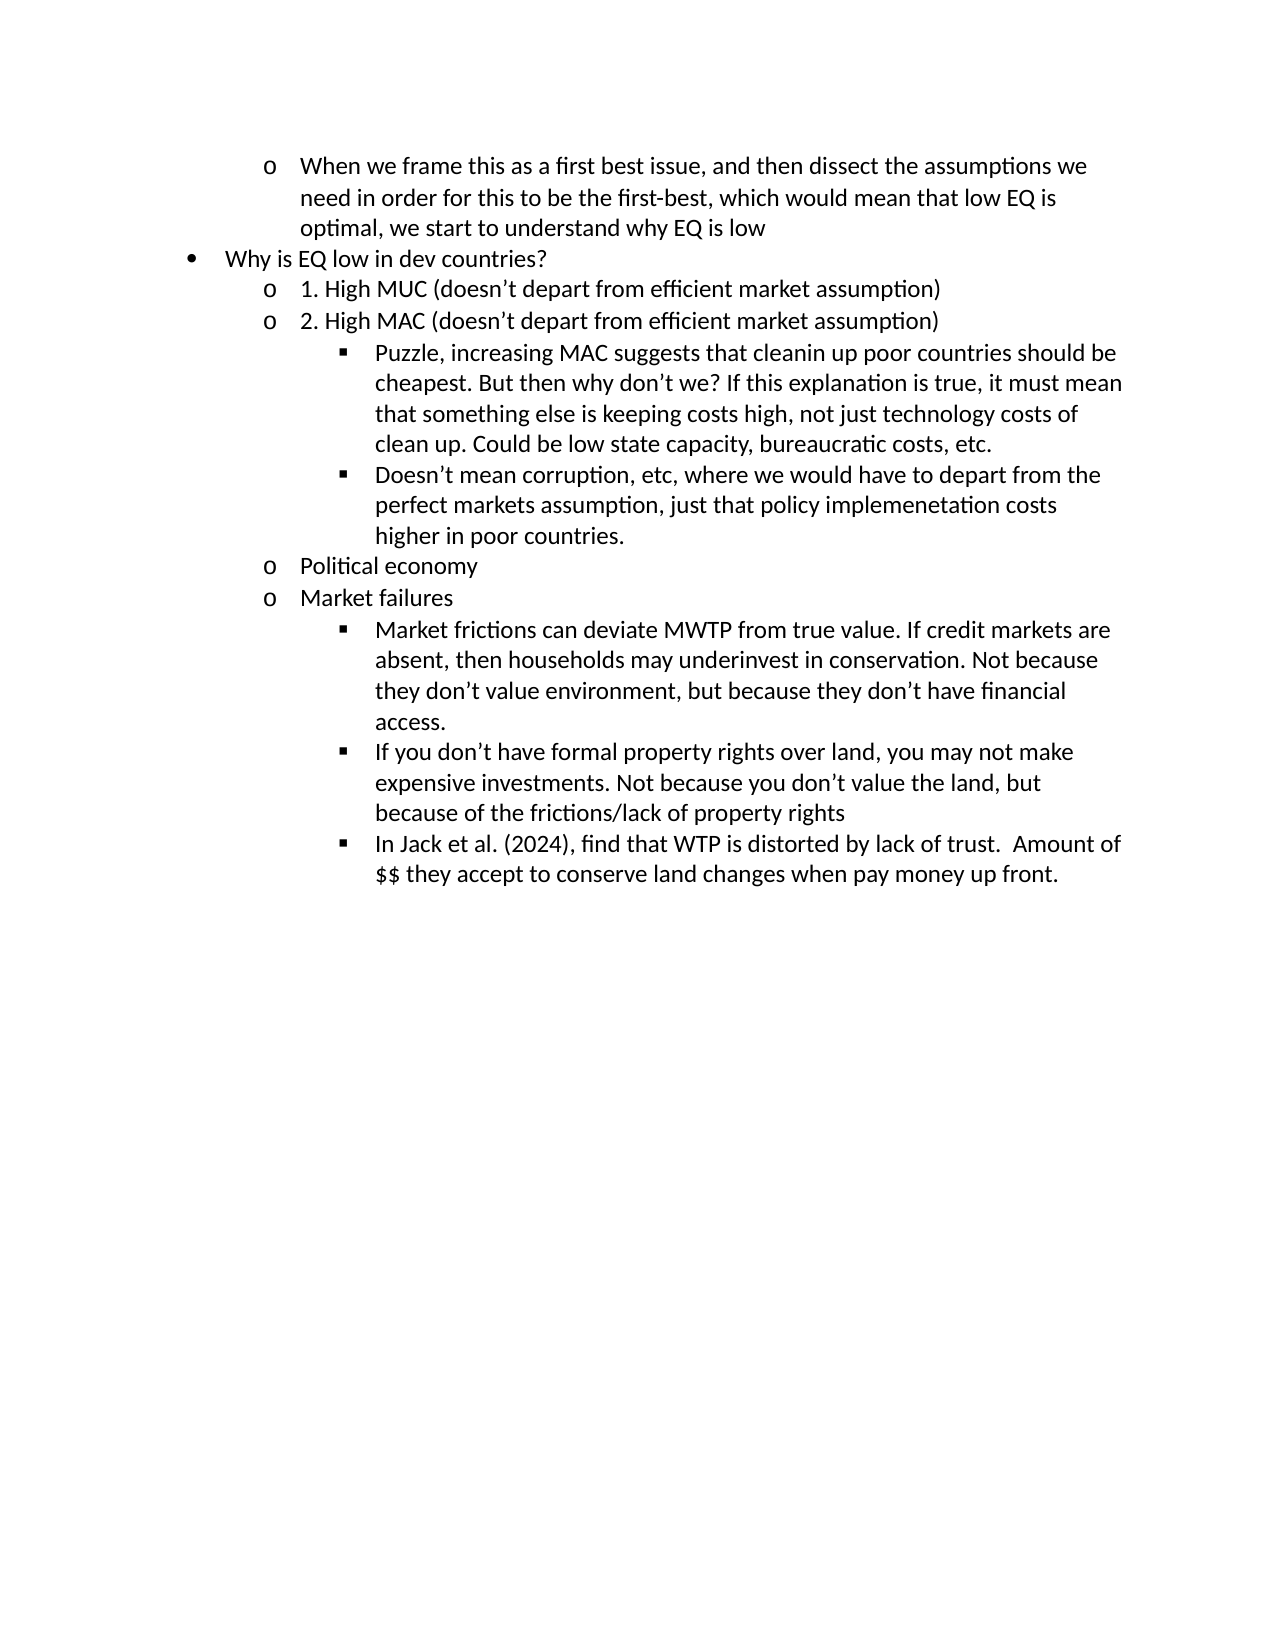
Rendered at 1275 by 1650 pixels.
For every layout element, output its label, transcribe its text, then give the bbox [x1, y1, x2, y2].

list 2. High MAC (doesn’t depart from efficient market assumption) [262, 305, 1125, 337]
list If you don’t have formal property rights over land, you may not make expensive investments. Not because you don’t value the land, but because of the frictions/lack of property rights [337, 736, 1125, 828]
list Market failures [262, 582, 1125, 614]
list When we frame this as a first best issue, and then dissect the assumptions we need in order for this to be the first-best, which would mean that low EQ is optimal, we start to understand why EQ is low [262, 150, 1125, 243]
list Doesn’t mean corruption, etc, where we would have to depart from the perfect markets assumption, just that policy implemenetation costs higher in poor countries. [337, 459, 1125, 551]
list Why is EQ low in dev countries? [187, 243, 1125, 273]
list In Jack et al. (2024), find that WTP is distorted by lack of trust. Amount of $$ they accept to conserve land changes when pay money up front. [337, 828, 1125, 889]
list Market frictions can deviate MWTP from true value. If credit markets are absent, then households may underinvest in conservation. Not because they don’t value environment, but because they don’t have financial access. [337, 614, 1125, 736]
list Puzzle, increasing MAC suggests that cleanin up poor countries should be cheapest. But then why don’t we? If this explanation is true, it must mean that something else is keeping costs high, not just technology costs of clean up. Could be low state capacity, bureaucratic costs, etc. [337, 337, 1125, 459]
list Political economy [262, 551, 1125, 582]
list 1. High MUC (doesn’t depart from efficient market assumption) [262, 273, 1125, 305]
